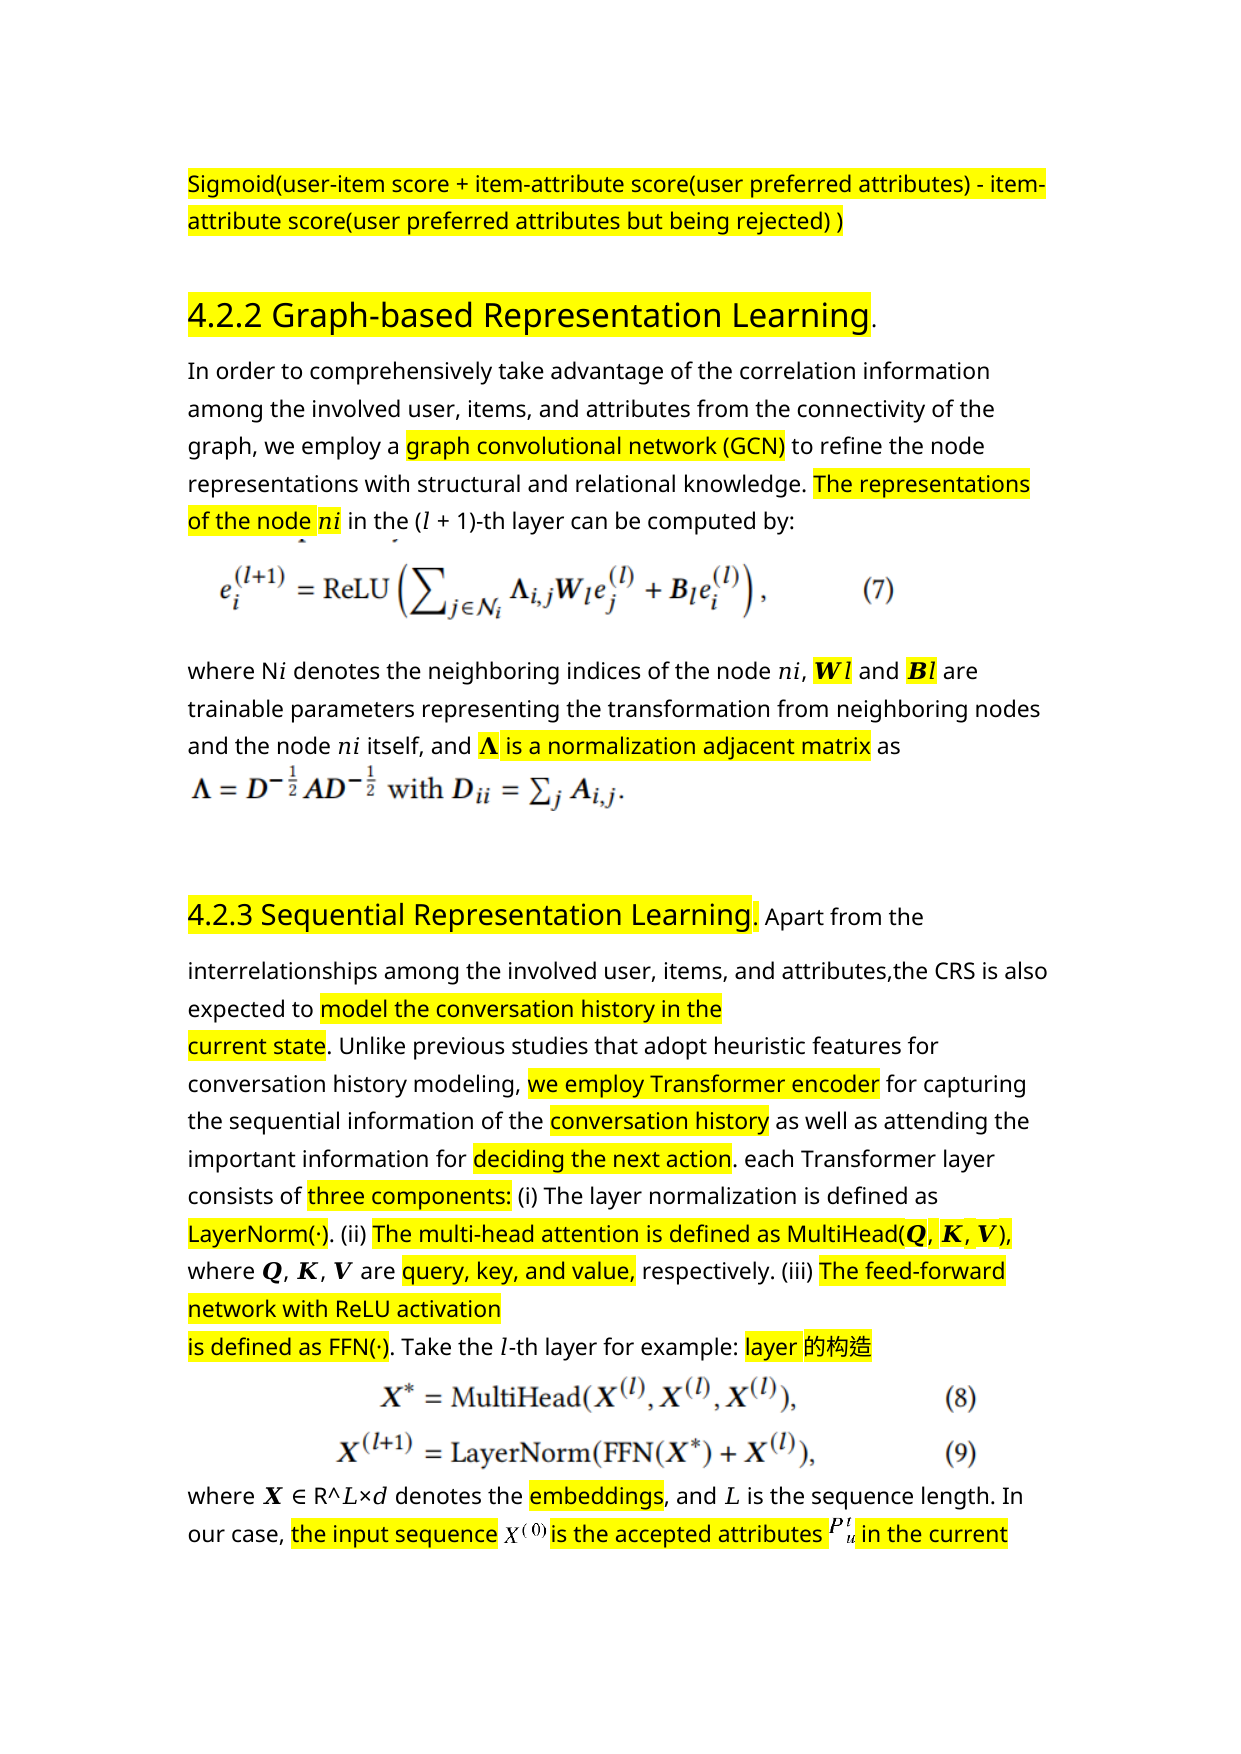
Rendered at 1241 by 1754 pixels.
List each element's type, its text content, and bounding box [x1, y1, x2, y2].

text Sigmoid(user-item score + item-attribute score(user preferred attributes) - item-attribute score(user preferred attributes but being rejected) ) [187, 164, 1053, 239]
text current state. Unlike previous studies that adopt heuristic features for conversation history modeling, we employ Transformer encoder for capturing the sequential information of the conversation history as well as attending the important information for deciding the next action. each Transformer layer consists of three components: (i) The layer normalization is defined as LayerNorm(·). (ii) The multi-head attention is defined as MultiHead(𝑸, 𝑲, 𝑽), where 𝑸, 𝑲, 𝑽 are query, key, and value, respectively. (iii) The feed-forward network with ReLU activation [187, 1027, 1053, 1327]
text 4.2.3 Sequential Representation Learning. Apart from the interrelationships among the involved user, items, and attributes,the CRS is also expected to model the conversation history in the [187, 877, 1053, 1027]
text In order to comprehensively take advantage of the correlation information among the involved user, items, and attributes from the connectivity of the graph, we employ a graph convolutional network (GCN) to refine the node representations with structural and relational knowledge. The representations of the node 𝑛𝑖 in the (𝑙 + 1)-th layer can be computed by: [187, 352, 1053, 539]
picture [187, 539, 903, 626]
text 4.2.2 Graph-based Representation Learning. [187, 277, 1053, 352]
picture [828, 1517, 855, 1543]
picture [503, 1523, 550, 1543]
text where N𝑖 denotes the neighboring indices of the node 𝑛𝑖, 𝑾𝑙 and 𝑩𝑙 are trainable parameters representing the transformation from neighboring nodes and the node 𝑛𝑖 itself, and 𝚲 is a normalization adjacent matrix as [187, 652, 1053, 764]
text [187, 1477, 1053, 1552]
text is defined as FFN(·). Take the 𝑙-th layer for example: layer 的构造 [187, 1327, 1053, 1364]
picture [187, 1364, 984, 1472]
picture [187, 764, 632, 811]
